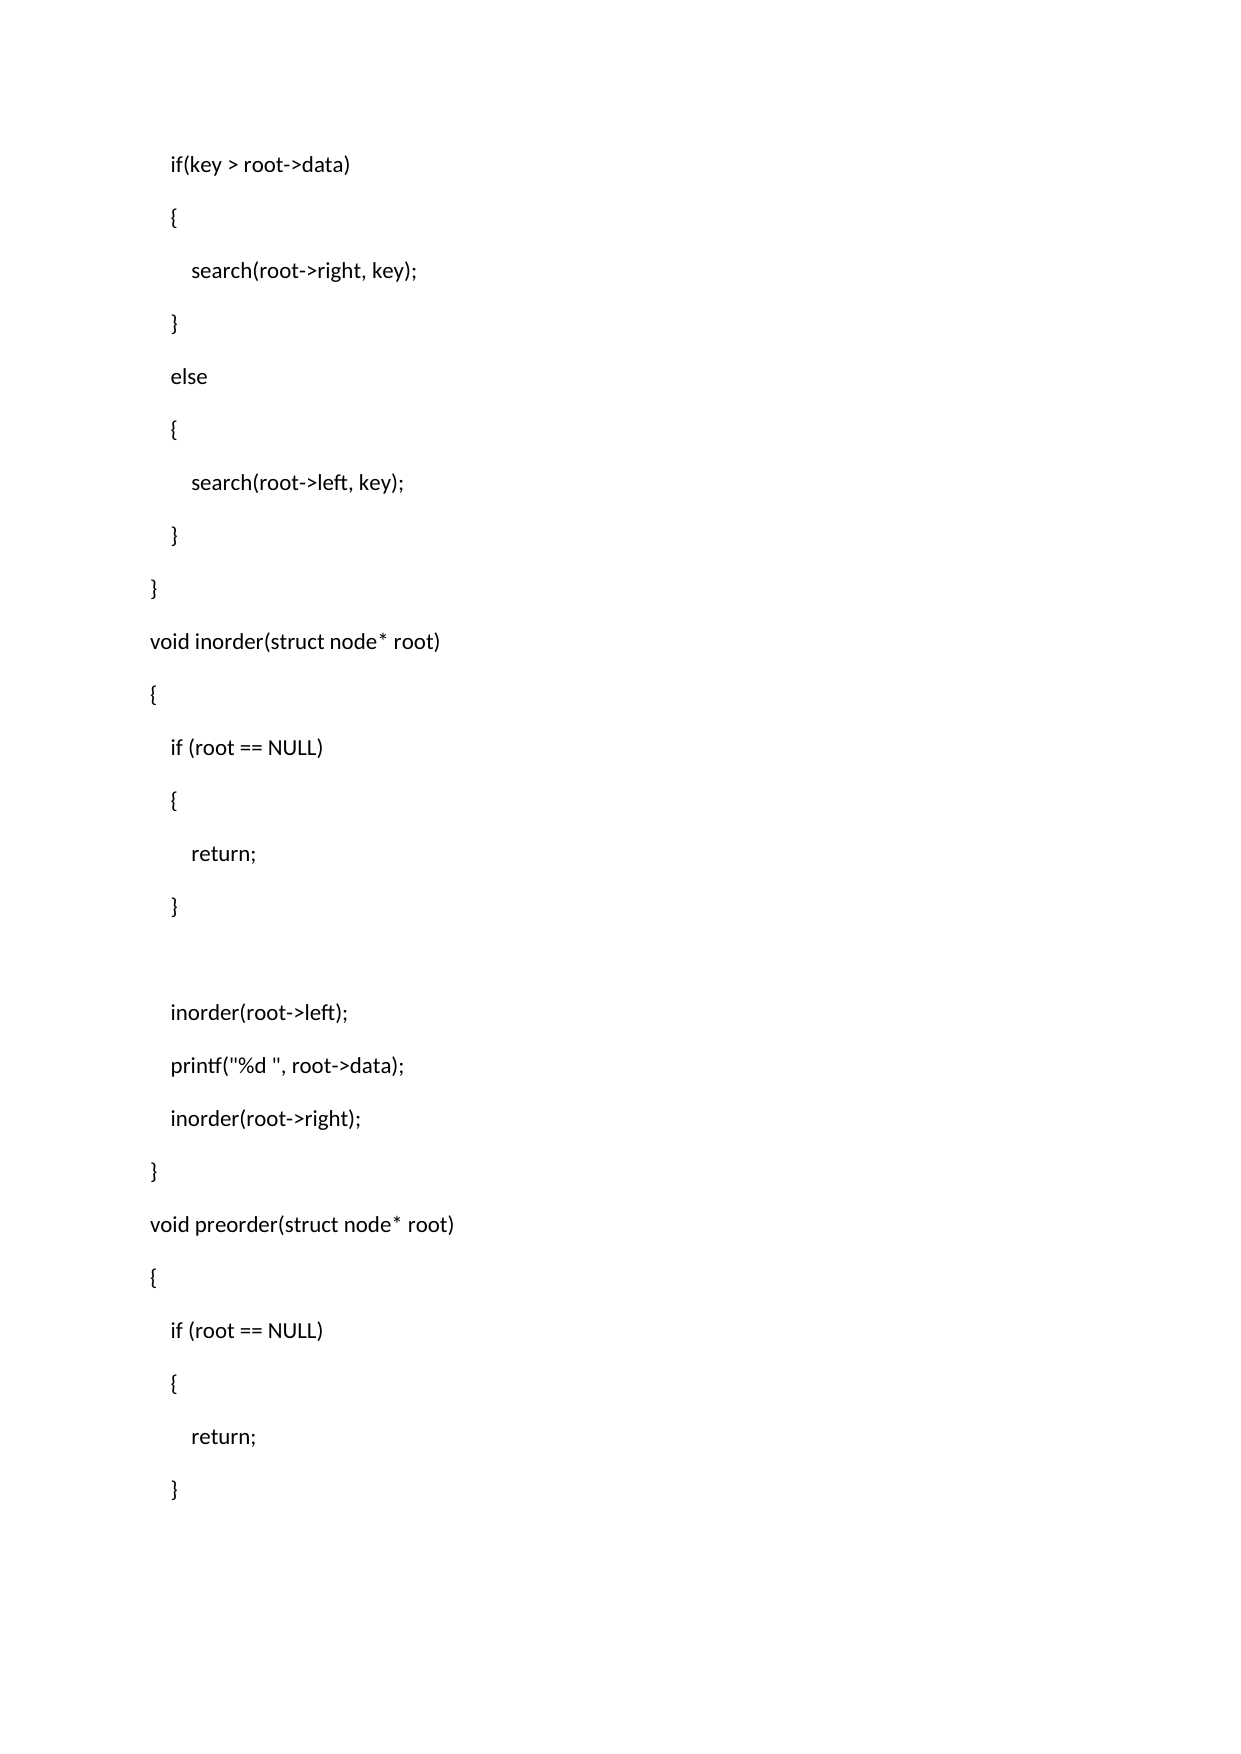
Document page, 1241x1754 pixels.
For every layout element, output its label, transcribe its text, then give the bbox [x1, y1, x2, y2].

text { [150, 786, 1090, 814]
text } [150, 574, 1090, 602]
text void preorder(struct node* root) [150, 1210, 1090, 1238]
text } [150, 1157, 1090, 1185]
text return; [150, 1422, 1090, 1451]
text } [150, 1476, 1090, 1503]
text { [150, 203, 1090, 231]
text { [150, 1263, 1090, 1291]
text return; [150, 839, 1090, 867]
text search(root->left, key); [150, 468, 1090, 496]
text else [150, 362, 1090, 390]
text inorder(root->left); [150, 998, 1090, 1026]
text } [150, 521, 1090, 549]
text search(root->right, key); [150, 256, 1090, 284]
text if(key > root->data) [150, 150, 1090, 178]
text if (root == NULL) [150, 1316, 1090, 1344]
text { [150, 415, 1090, 443]
text inorder(root->right); [150, 1104, 1090, 1132]
text { [150, 1369, 1090, 1397]
text } [150, 309, 1090, 337]
text void inorder(struct node* root) [150, 627, 1090, 655]
text } [150, 892, 1090, 920]
text { [150, 680, 1090, 708]
text printf("%d ", root->data); [150, 1051, 1090, 1079]
text if (root == NULL) [150, 733, 1090, 761]
